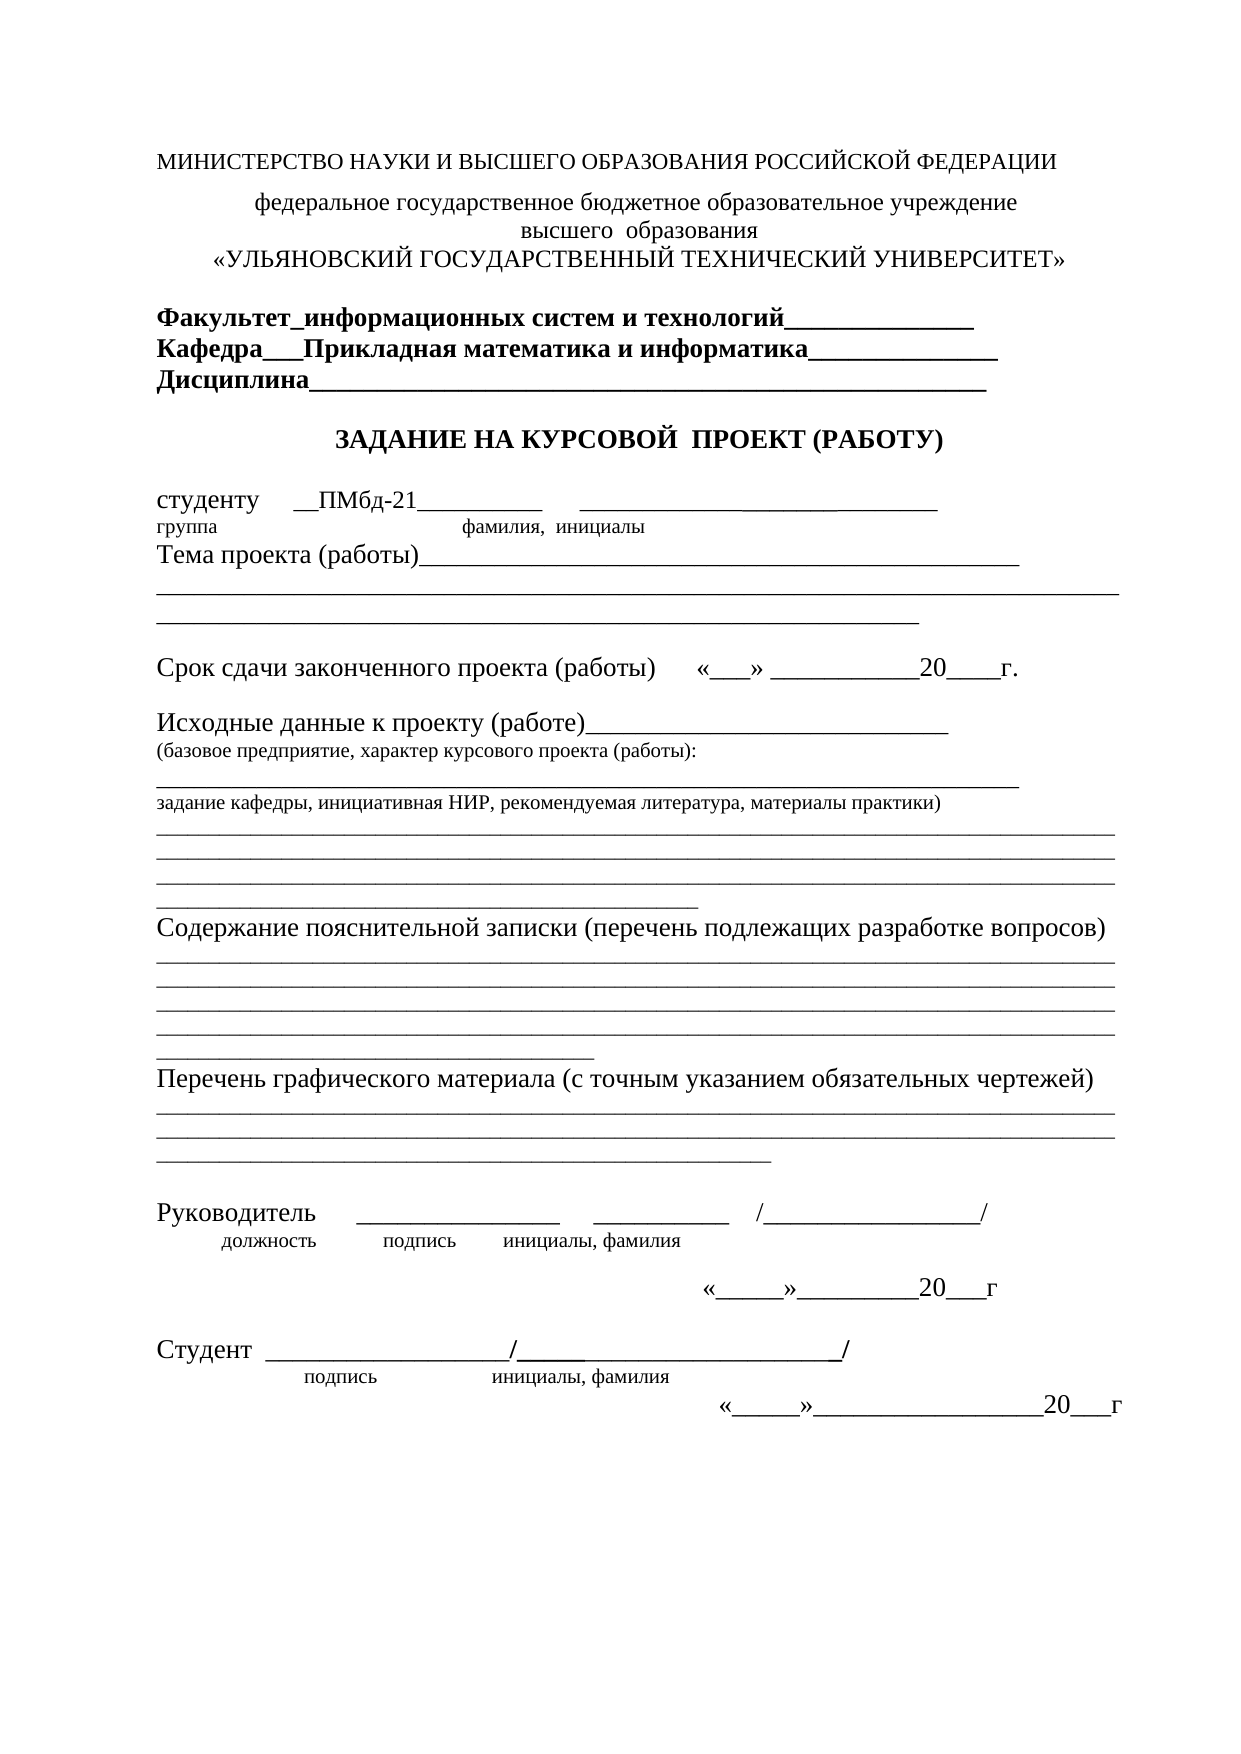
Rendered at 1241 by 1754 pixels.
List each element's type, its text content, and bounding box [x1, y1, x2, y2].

text Дисциплина__________________________________________________ [156, 363, 1122, 394]
text студенту __ПМбд-21__________ ____________________________ [156, 483, 1122, 514]
text Исходные данные к проекту (работе)_____________________________ [156, 706, 1122, 737]
text «_____»_________________20___г [156, 1388, 1122, 1419]
text Перечень графического материала (с точным указанием обязательных чертежей) [156, 1062, 1122, 1093]
text задание кафедры, инициативная НИР, рекомендуемая литература, материалы практики) [156, 790, 1122, 814]
text ________________________________________________________________________________________________________________________________________________________________________________________________________________________________________________________________________________________________________________________________________ [156, 814, 1122, 911]
text МИНИСТЕРСТВО НАУКИ И ВЫСШЕГО ОБРАЗОВАНИЯ РОССИЙСКОЙ ФЕДЕРАЦИИ [156, 148, 1146, 174]
text Тема проекта (работы)________________________________________________ [156, 538, 1122, 569]
text должность подпись инициалы, фамилия [156, 1228, 1122, 1252]
text Студент __________________/________________________/ [156, 1333, 1122, 1364]
text Факультет_информационных систем и технологий______________ [156, 301, 1122, 332]
text __________________________________________________________________________________________________________________________________________________________________________________________________________________________________________________________________________________________________________________________________________________________________________________________________________________________ [156, 942, 1122, 1062]
text «_____»_________20___г [702, 1271, 1122, 1302]
text федеральное государственное бюджетное образовательное учреждение высшего образования [156, 187, 1122, 244]
text ЗАДАНИЕ НА КУРСОВОЙ ПРОЕКТ (РАБОТУ) [156, 423, 1122, 454]
text группа фамилия, инициалы [156, 514, 1122, 538]
text __________________________________________________________________________________________________________________________________________ [156, 569, 1122, 627]
text Содержание пояснительной записки (перечень подлежащих разработке вопросов) [156, 911, 1122, 942]
text Срок сдачи законченного проекта (работы) «___» ___________20____г. [156, 651, 1122, 682]
text ___________________________________________________________________________________________________________________________________________________________________________________________________________________________________________________ [156, 1093, 1122, 1165]
text Кафедра___Прикладная математика и информатика______________ [156, 332, 1122, 363]
text (базовое предприятие, характер курсового проекта (работы): [156, 737, 1122, 762]
text _____________________________________________________________________ [156, 762, 1122, 790]
text подпись инициалы, фамилия [304, 1364, 1122, 1388]
text «УЛЬЯНОВСКИЙ ГОСУДАРСТВЕННЫЙ ТЕХНИЧЕСКИЙ УНИВЕРСИТЕТ» [156, 244, 1122, 273]
text Руководитель _______________ __________ /________________/ [156, 1197, 1122, 1228]
